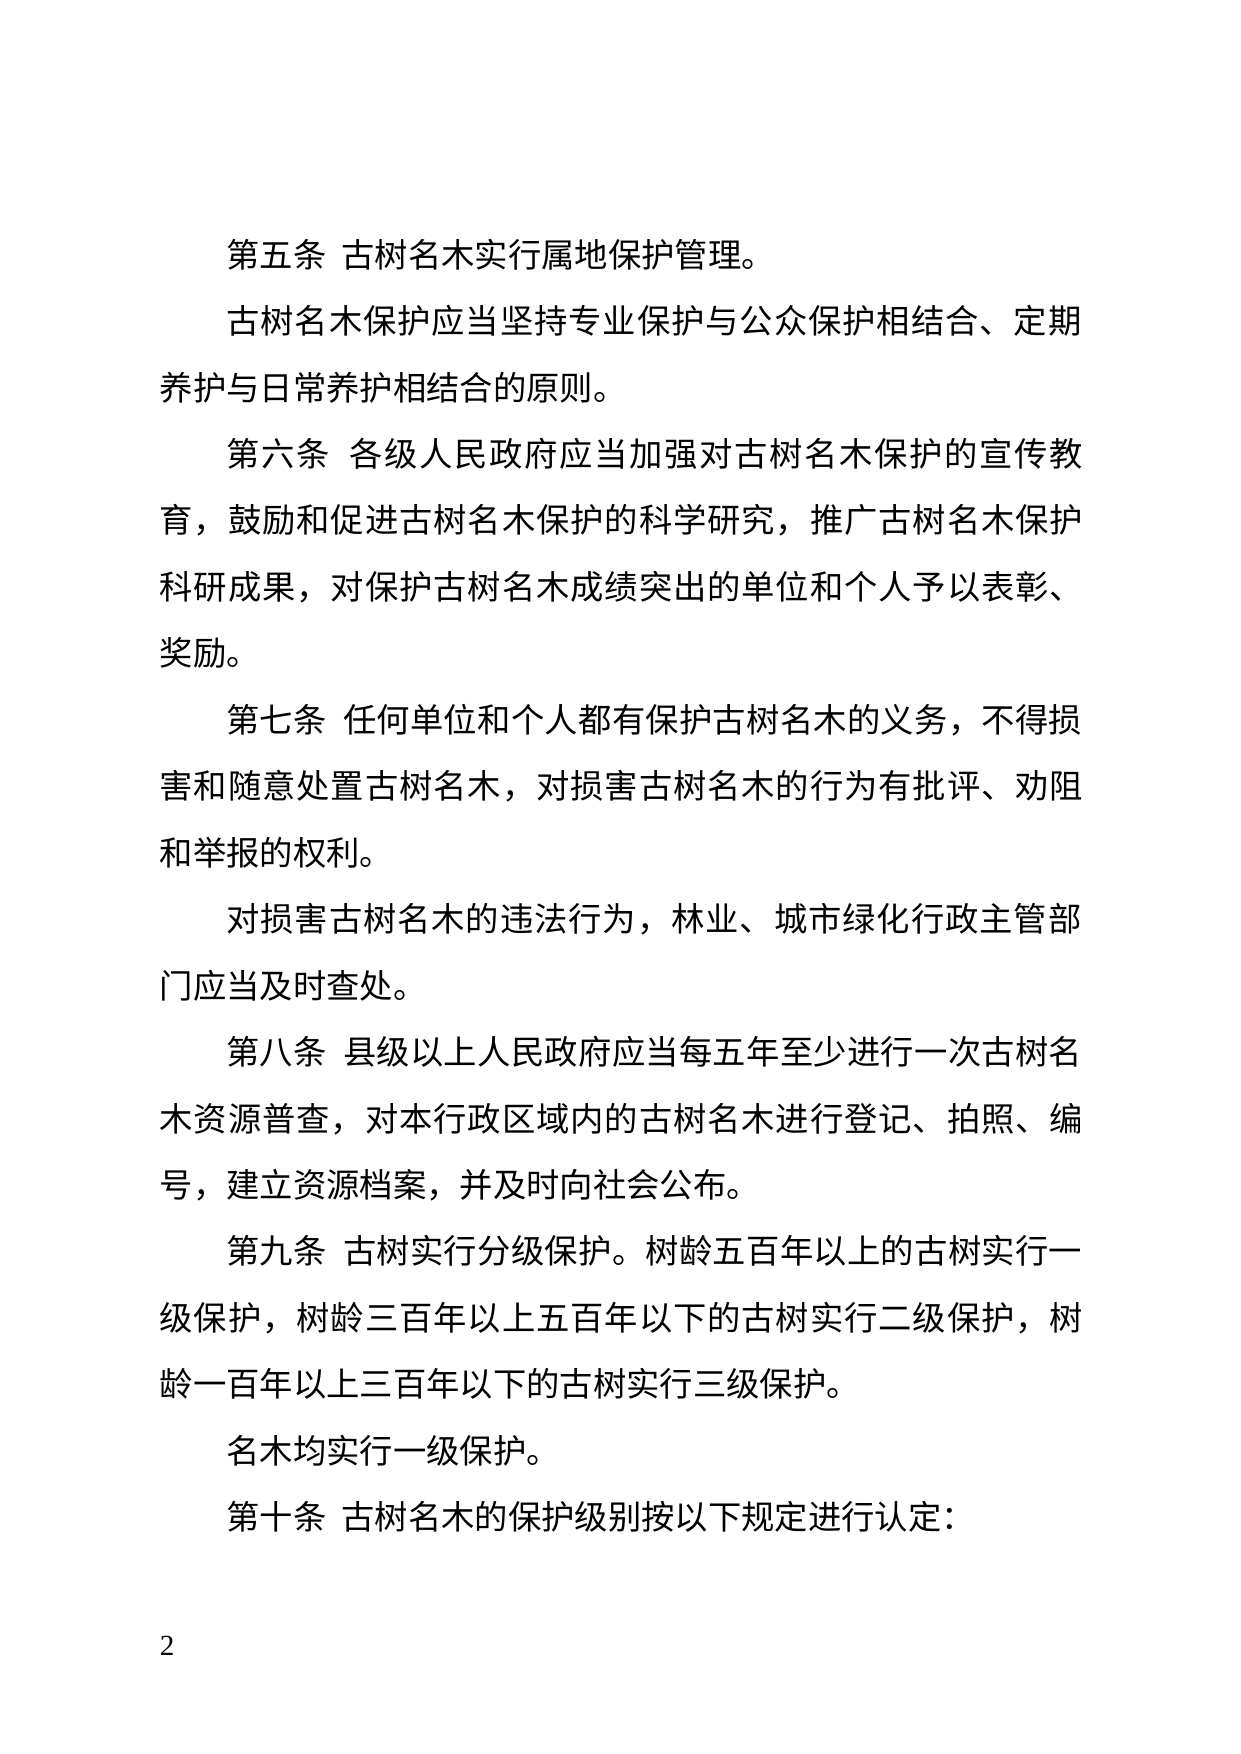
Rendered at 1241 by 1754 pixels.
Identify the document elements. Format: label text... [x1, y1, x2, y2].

text 第六条 各级人民政府应当加强对古树名木保护的宣传教育，鼓励和促进古树名木保护的科学研究，推广古树名木保护科研成果，对保护古树名木成绩突出的单位和个人予以表彰、奖励。 [159, 419, 1084, 684]
text 第十条 古树名木的保护级别按以下规定进行认定： [159, 1482, 1084, 1548]
text 第九条 古树实行分级保护。树龄五百年以上的古树实行一级保护，树龄三百年以上五百年以下的古树实行二级保护，树龄一百年以上三百年以下的古树实行三级保护。 [159, 1216, 1084, 1416]
text 古树名木保护应当坚持专业保护与公众保护相结合、定期养护与日常养护相结合的原则。 [159, 286, 1084, 419]
text 第七条 任何单位和个人都有保护古树名木的义务，不得损害和随意处置古树名木，对损害古树名木的行为有批评、劝阻和举报的权利。 [159, 684, 1084, 884]
text 第八条 县级以上人民政府应当每五年至少进行一次古树名木资源普查，对本行政区域内的古树名木进行登记、拍照、编号，建立资源档案，并及时向社会公布。 [159, 1017, 1084, 1216]
text 第五条 古树名木实行属地保护管理。 [159, 219, 1084, 286]
text 对损害古树名木的违法行为，林业、城市绿化行政主管部门应当及时查处。 [159, 884, 1084, 1017]
text 名木均实行一级保护。 [159, 1416, 1084, 1482]
